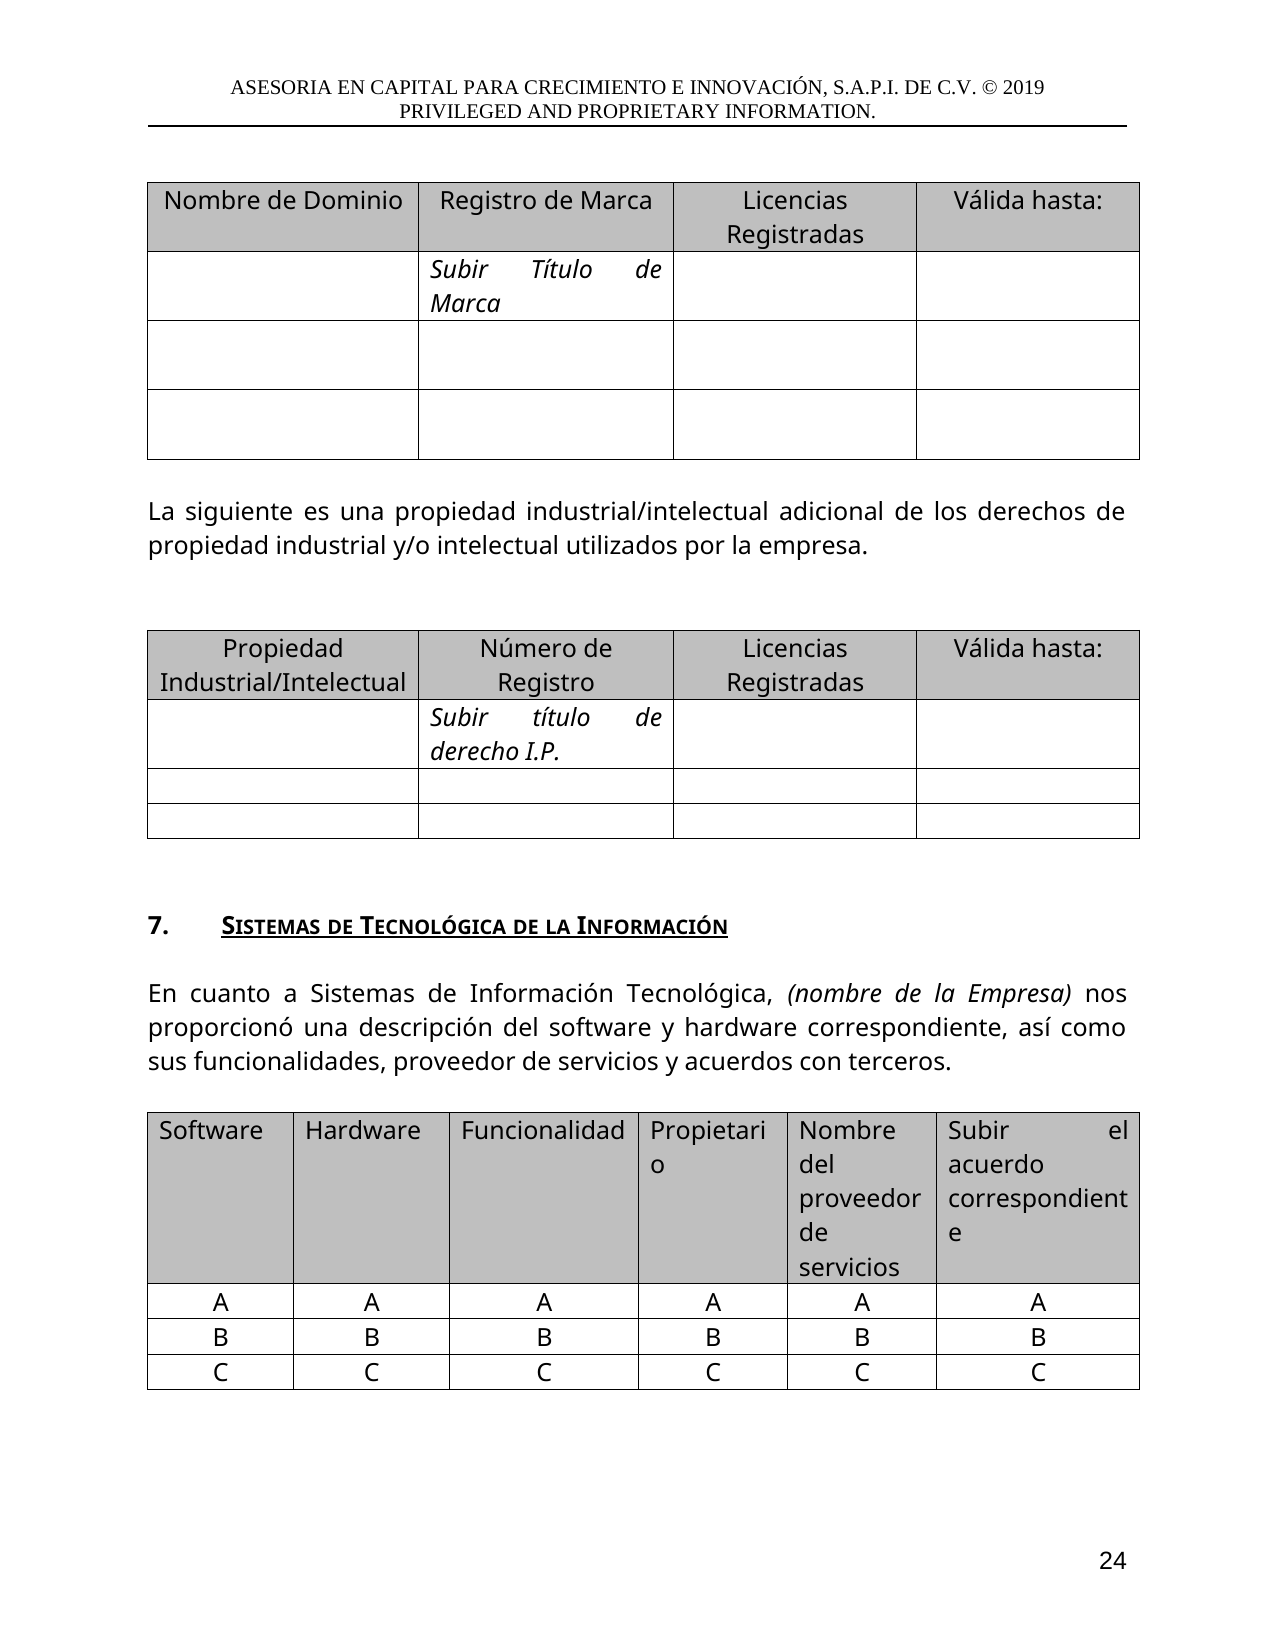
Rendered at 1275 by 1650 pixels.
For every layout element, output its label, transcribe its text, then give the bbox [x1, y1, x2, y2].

table_cell [148, 252, 418, 320]
table_cell Subir Título de Marca [419, 252, 673, 320]
table_cell [917, 321, 1139, 389]
table_cell A [148, 1284, 293, 1318]
table_header Nombre de Dominio [148, 183, 418, 251]
table_cell [419, 804, 673, 838]
table_header Subir el acuerdo correspondiente [937, 1113, 1139, 1283]
table_cell B [450, 1319, 638, 1353]
table_cell B [639, 1319, 787, 1353]
table_cell B [148, 1319, 293, 1353]
table_cell [917, 769, 1139, 803]
table_cell A [639, 1284, 787, 1318]
table_cell [419, 769, 673, 803]
table_header Válida hasta: [917, 631, 1139, 699]
table_cell C [639, 1355, 787, 1388]
table_cell [674, 700, 916, 768]
table_cell A [788, 1284, 936, 1318]
table_cell A [937, 1284, 1139, 1318]
table_cell C [937, 1355, 1139, 1388]
table_cell [419, 390, 673, 458]
table_cell [917, 252, 1139, 320]
table_cell C [148, 1355, 293, 1388]
table_cell Subir título de derecho I.P. [419, 700, 673, 768]
table_cell C [450, 1355, 638, 1388]
table_header Licencias Registradas [674, 183, 916, 251]
table_cell [674, 321, 916, 389]
table_header Software [148, 1113, 293, 1283]
table_cell A [294, 1284, 449, 1318]
table_cell [148, 321, 418, 389]
table_cell B [294, 1319, 449, 1353]
subtitle 7. Sistemas de Tecnológica de la Información [148, 907, 1127, 942]
table_cell [674, 252, 916, 320]
table_cell C [788, 1355, 936, 1388]
table_cell [148, 390, 418, 458]
table_cell [674, 390, 916, 458]
table_header Registro de Marca [419, 183, 673, 251]
table_cell [419, 321, 673, 389]
table_cell [674, 804, 916, 838]
table_cell [148, 700, 418, 768]
table_cell A [450, 1284, 638, 1318]
table_header Licencias Registradas [674, 631, 916, 699]
table_header Válida hasta: [917, 183, 1139, 251]
table_header Número de Registro [419, 631, 673, 699]
text La siguiente es una propiedad industrial/intelectual adicional de los derechos de propiedad industrial y/o intelectual utilizados por la empresa. [148, 493, 1127, 562]
table_cell [674, 769, 916, 803]
table_header Propiedad Industrial/Intelectual [148, 631, 418, 699]
table_header Propietario [639, 1113, 787, 1283]
table_header Hardware [294, 1113, 449, 1283]
table_header Funcionalidad [450, 1113, 638, 1283]
table_cell B [937, 1319, 1139, 1353]
table_cell [917, 700, 1139, 768]
table_cell [917, 804, 1139, 838]
table_cell [148, 769, 418, 803]
table_cell [148, 804, 418, 838]
table_cell [917, 390, 1139, 458]
table_cell C [294, 1355, 449, 1388]
table_cell B [788, 1319, 936, 1353]
table_header Nombre del proveedor de servicios [788, 1113, 936, 1283]
text En cuanto a Sistemas de Información Tecnológica, (nombre de la Empresa) nos proporcionó una descripción del software y hardware correspondiente, así como sus funcionalidades, proveedor de servicios y acuerdos con terceros. [148, 976, 1127, 1078]
